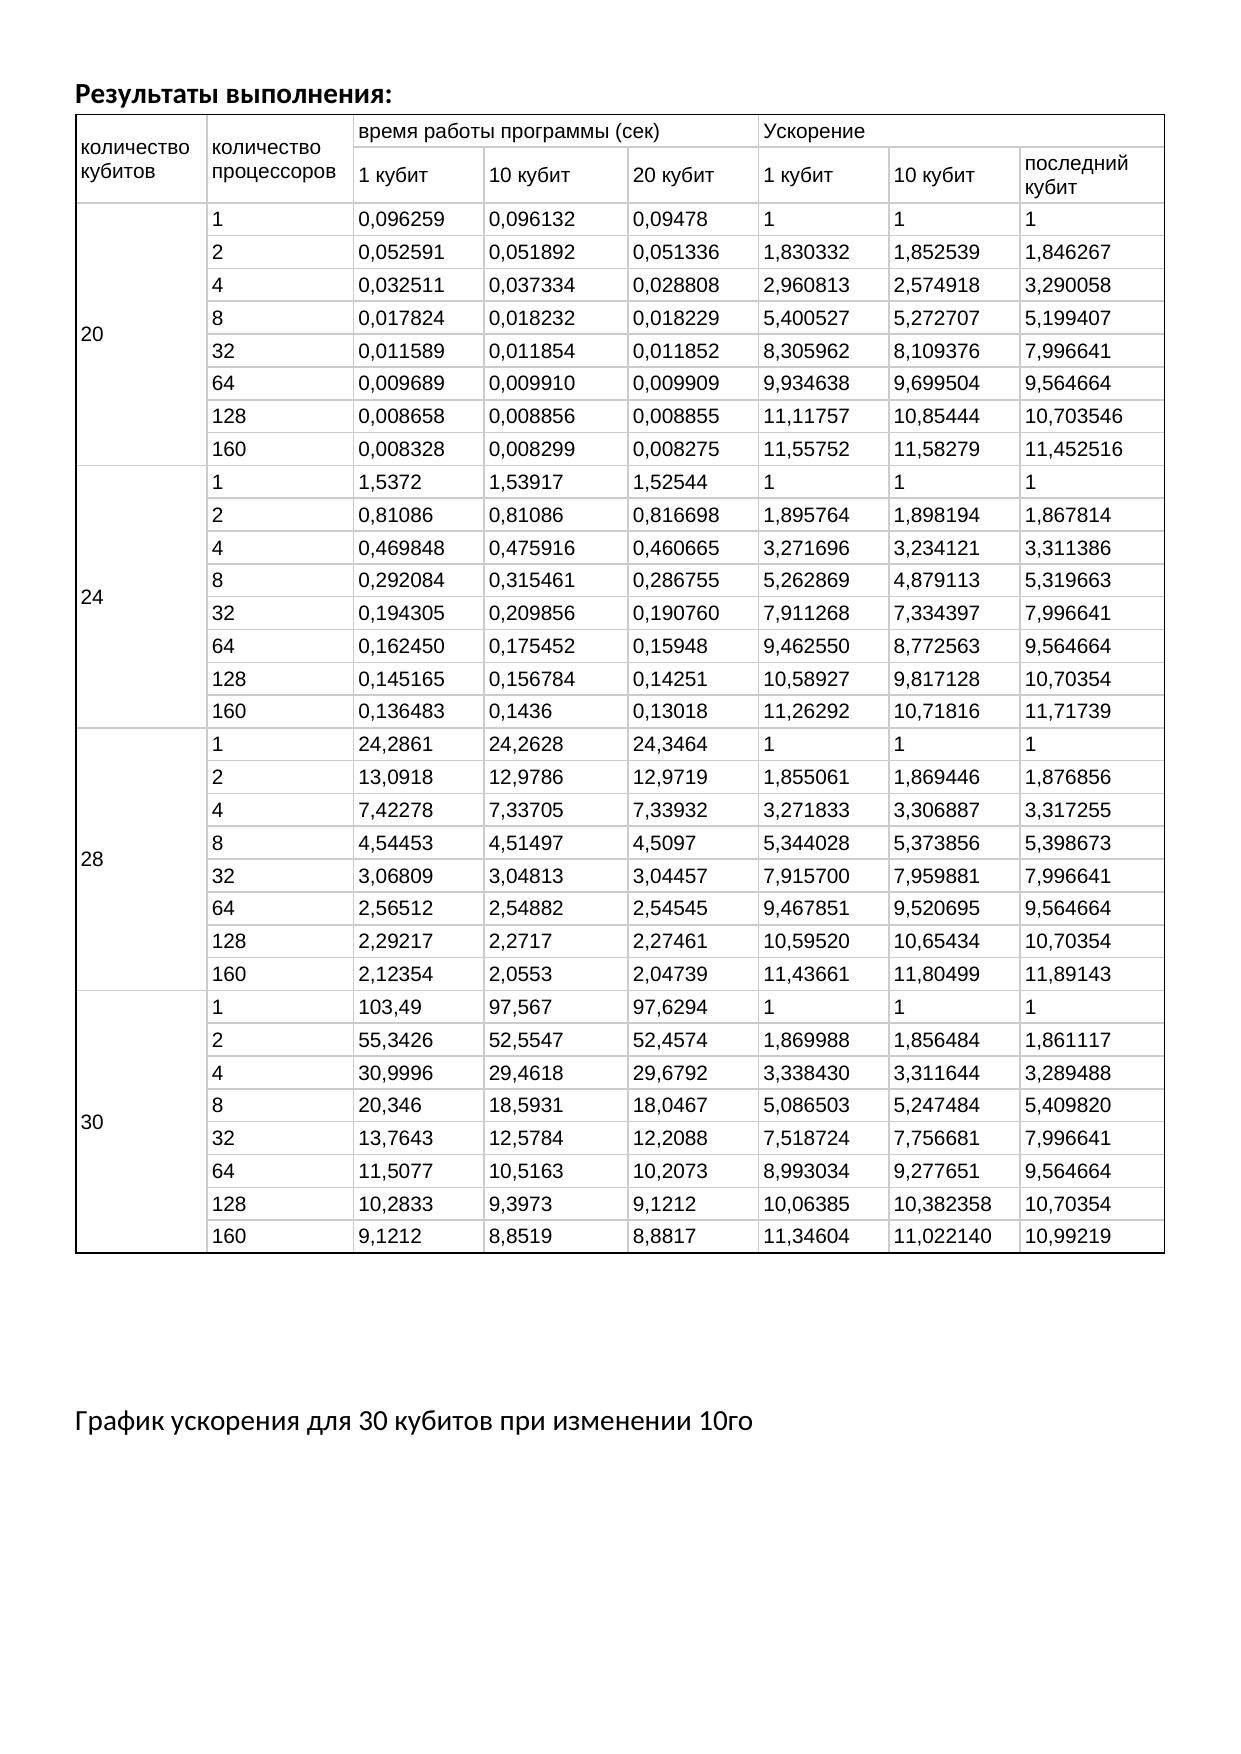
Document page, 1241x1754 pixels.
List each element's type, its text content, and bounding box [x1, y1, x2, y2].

table_cell 11,11757 [759, 401, 888, 432]
table_cell 2,2717 [485, 926, 627, 957]
table_cell 8 [208, 827, 353, 858]
table_cell 1 [1021, 204, 1164, 235]
table_cell 0,051892 [485, 236, 627, 268]
table_cell 128 [208, 401, 353, 432]
table_cell 24,2861 [354, 729, 483, 760]
table_cell 9,462550 [759, 630, 888, 661]
table_cell 11,89143 [1021, 958, 1164, 989]
table_cell 5,373856 [890, 827, 1019, 858]
table_cell 7,959881 [890, 860, 1019, 891]
table_cell 5,319663 [1021, 565, 1164, 596]
table_cell 1,867814 [1021, 499, 1164, 530]
table_cell 4 [208, 1057, 353, 1088]
table_cell 0,1436 [485, 696, 627, 727]
table_cell 0,460665 [629, 532, 758, 563]
table_cell 0,009689 [354, 368, 483, 399]
table_cell 0,008855 [629, 401, 758, 432]
table_cell 7,756681 [890, 1122, 1019, 1153]
table_cell 24,3464 [629, 729, 758, 760]
table_cell 11,71739 [1021, 696, 1164, 727]
table_cell 1 [759, 991, 888, 1022]
table_cell 10,2073 [629, 1155, 758, 1186]
table_cell 11,5077 [354, 1155, 483, 1186]
table_cell 8,8817 [629, 1221, 758, 1252]
table_cell 24 [77, 466, 206, 727]
table_cell 8,8519 [485, 1221, 627, 1252]
table_cell 4 [208, 269, 353, 300]
table_cell 1 [759, 204, 888, 235]
table_cell 0,286755 [629, 565, 758, 596]
table_cell 0,315461 [485, 565, 627, 596]
table_cell 0,09478 [629, 204, 758, 235]
table_cell 11,58279 [890, 433, 1019, 464]
table_cell 0,009910 [485, 368, 627, 399]
table_cell 4,54453 [354, 827, 483, 858]
table_cell 128 [208, 1188, 353, 1219]
table_cell 0,008275 [629, 433, 758, 464]
table_cell 1,53917 [485, 466, 627, 497]
table_header время работы программы (сек) [354, 115, 758, 146]
table_cell 0,011589 [354, 335, 483, 366]
table_cell 3,04457 [629, 860, 758, 891]
table_cell 30,9996 [354, 1057, 483, 1088]
table_cell 7,334397 [890, 597, 1019, 628]
table_cell 18,5931 [485, 1090, 627, 1121]
table_cell 10,99219 [1021, 1221, 1164, 1252]
table_cell 1 кубит [354, 148, 483, 202]
table_cell 52,4574 [629, 1024, 758, 1055]
table_cell 10,70354 [1021, 663, 1164, 694]
table_header Ускорение [759, 115, 1164, 146]
table_cell 2,0553 [485, 958, 627, 989]
table_cell 0,096132 [485, 204, 627, 235]
table_cell 0,156784 [485, 663, 627, 694]
table_cell 8,993034 [759, 1155, 888, 1186]
table_cell 1 [208, 729, 353, 760]
table_cell 0,14251 [629, 663, 758, 694]
table_cell 7,996641 [1021, 597, 1164, 628]
table_cell 5,344028 [759, 827, 888, 858]
table_cell 2 [208, 236, 353, 268]
table_cell 7,518724 [759, 1122, 888, 1153]
table_cell 5,272707 [890, 302, 1019, 333]
table_cell 5,398673 [1021, 827, 1164, 858]
table_cell 5,086503 [759, 1090, 888, 1121]
table_cell 3,04813 [485, 860, 627, 891]
table_cell 160 [208, 696, 353, 727]
table_cell 1,869446 [890, 761, 1019, 793]
table_cell 11,022140 [890, 1221, 1019, 1252]
table_cell 0,136483 [354, 696, 483, 727]
table_cell 3,306887 [890, 794, 1019, 825]
table_cell 1,856484 [890, 1024, 1019, 1055]
table_cell 3,290058 [1021, 269, 1164, 300]
table_cell 9,1212 [629, 1188, 758, 1219]
table_cell 20 [77, 204, 206, 464]
table_cell 8 [208, 1090, 353, 1121]
table_cell 1 [759, 466, 888, 497]
table_cell 29,4618 [485, 1057, 627, 1088]
table_cell 1 [1021, 991, 1164, 1022]
table_cell 1 [759, 729, 888, 760]
table_cell 3,338430 [759, 1057, 888, 1088]
table_cell 0,032511 [354, 269, 483, 300]
table_cell 8 [208, 302, 353, 333]
table_cell 1 [890, 204, 1019, 235]
table_cell 32 [208, 335, 353, 366]
table_cell 1,5372 [354, 466, 483, 497]
table_cell 9,564664 [1021, 893, 1164, 924]
table_cell 3,311644 [890, 1057, 1019, 1088]
table_cell 1 [890, 466, 1019, 497]
table_cell 9,934638 [759, 368, 888, 399]
table_cell 11,452516 [1021, 433, 1164, 464]
table_cell 3,271833 [759, 794, 888, 825]
table_cell 1,898194 [890, 499, 1019, 530]
table_cell 11,43661 [759, 958, 888, 989]
table_cell 1 [208, 466, 353, 497]
table_cell 10,85444 [890, 401, 1019, 432]
table_cell 0,81086 [485, 499, 627, 530]
table_cell 0,011854 [485, 335, 627, 366]
table_cell 0,008299 [485, 433, 627, 464]
table_cell 32 [208, 597, 353, 628]
table_cell 3,271696 [759, 532, 888, 563]
table_cell 7,915700 [759, 860, 888, 891]
table_cell 55,3426 [354, 1024, 483, 1055]
table_cell 64 [208, 893, 353, 924]
table_cell 10,2833 [354, 1188, 483, 1219]
table_cell 9,3973 [485, 1188, 627, 1219]
table_cell 4,5097 [629, 827, 758, 858]
table_cell 0,816698 [629, 499, 758, 530]
table_cell 10,703546 [1021, 401, 1164, 432]
table_cell 3,234121 [890, 532, 1019, 563]
table_cell 0,81086 [354, 499, 483, 530]
table_cell 10,5163 [485, 1155, 627, 1186]
table_cell 2,27461 [629, 926, 758, 957]
table_cell 20,346 [354, 1090, 483, 1121]
table_cell 97,6294 [629, 991, 758, 1022]
table_cell 12,9786 [485, 761, 627, 793]
text Результаты выполнения: [75, 75, 1165, 111]
table_cell 28 [77, 729, 206, 989]
table_cell 10,71816 [890, 696, 1019, 727]
table_cell 10,06385 [759, 1188, 888, 1219]
table_cell 2,12354 [354, 958, 483, 989]
table_cell 0,028808 [629, 269, 758, 300]
table_cell 128 [208, 663, 353, 694]
table_cell 13,0918 [354, 761, 483, 793]
table_cell 0,194305 [354, 597, 483, 628]
table_cell 9,817128 [890, 663, 1019, 694]
table_cell 12,2088 [629, 1122, 758, 1153]
table_cell 0,292084 [354, 565, 483, 596]
table_cell 0,175452 [485, 630, 627, 661]
table_cell 1,869988 [759, 1024, 888, 1055]
table_cell 11,34604 [759, 1221, 888, 1252]
table_cell 2,54882 [485, 893, 627, 924]
table_header количество процессоров [208, 115, 353, 202]
table_cell 2,960813 [759, 269, 888, 300]
table_cell 8,305962 [759, 335, 888, 366]
table_cell 1,861117 [1021, 1024, 1164, 1055]
table_cell 160 [208, 433, 353, 464]
table_cell 7,42278 [354, 794, 483, 825]
table_cell 1,895764 [759, 499, 888, 530]
table_cell 7,33705 [485, 794, 627, 825]
table_cell 10,70354 [1021, 926, 1164, 957]
table_cell 1,52544 [629, 466, 758, 497]
table_cell 4,879113 [890, 565, 1019, 596]
table_cell 0,009909 [629, 368, 758, 399]
table_cell 18,0467 [629, 1090, 758, 1121]
table_cell 4,51497 [485, 827, 627, 858]
table_cell 2,29217 [354, 926, 483, 957]
table_cell 5,409820 [1021, 1090, 1164, 1121]
table_cell 1,846267 [1021, 236, 1164, 268]
table_cell 32 [208, 1122, 353, 1153]
table_cell 4 [208, 532, 353, 563]
table_cell 24,2628 [485, 729, 627, 760]
table_cell 5,400527 [759, 302, 888, 333]
table_cell 2,04739 [629, 958, 758, 989]
table_cell 1 [890, 991, 1019, 1022]
table_cell 9,564664 [1021, 368, 1164, 399]
table_cell 29,6792 [629, 1057, 758, 1088]
table_cell 0,469848 [354, 532, 483, 563]
table_cell 0,037334 [485, 269, 627, 300]
table_cell 9,564664 [1021, 1155, 1164, 1186]
table_cell 30 [77, 991, 206, 1252]
table_cell 5,247484 [890, 1090, 1019, 1121]
table_cell 3,289488 [1021, 1057, 1164, 1088]
table_cell 0,052591 [354, 236, 483, 268]
table_cell 0,190760 [629, 597, 758, 628]
table_cell 7,33932 [629, 794, 758, 825]
table_cell 1 кубит [759, 148, 888, 202]
table_cell 160 [208, 1221, 353, 1252]
table_cell 1 [208, 991, 353, 1022]
table_cell 9,277651 [890, 1155, 1019, 1186]
table_cell 0,008658 [354, 401, 483, 432]
table_cell 10,382358 [890, 1188, 1019, 1219]
table_cell 0,017824 [354, 302, 483, 333]
table_cell 20 кубит [629, 148, 758, 202]
table_cell 0,018229 [629, 302, 758, 333]
table_cell 11,80499 [890, 958, 1019, 989]
table_cell 5,199407 [1021, 302, 1164, 333]
table_cell 10,70354 [1021, 1188, 1164, 1219]
table_cell 8 [208, 565, 353, 596]
table_cell 11,55752 [759, 433, 888, 464]
table_cell 0,008856 [485, 401, 627, 432]
table_cell 0,145165 [354, 663, 483, 694]
table_cell 0,475916 [485, 532, 627, 563]
table_cell 0,011852 [629, 335, 758, 366]
table_cell 7,911268 [759, 597, 888, 628]
table_cell 2 [208, 1024, 353, 1055]
table_cell 2 [208, 499, 353, 530]
table_cell 10 кубит [890, 148, 1019, 202]
table_cell 97,567 [485, 991, 627, 1022]
table_cell 13,7643 [354, 1122, 483, 1153]
table_cell 8,772563 [890, 630, 1019, 661]
table_cell 2,56512 [354, 893, 483, 924]
table_cell 52,5547 [485, 1024, 627, 1055]
table_cell 10,59520 [759, 926, 888, 957]
table_cell 12,5784 [485, 1122, 627, 1153]
table_cell 0,008328 [354, 433, 483, 464]
table_cell 0,018232 [485, 302, 627, 333]
table_cell 128 [208, 926, 353, 957]
table_cell 0,162450 [354, 630, 483, 661]
table_cell 1 [1021, 466, 1164, 497]
table_cell 10 кубит [485, 148, 627, 202]
table_cell 160 [208, 958, 353, 989]
table_cell 64 [208, 368, 353, 399]
table_cell 1 [1021, 729, 1164, 760]
table_cell последний кубит [1021, 148, 1164, 202]
table_cell 9,467851 [759, 893, 888, 924]
table_cell 3,06809 [354, 860, 483, 891]
text График ускорения для 30 кубитов при изменении 10го [75, 1402, 1165, 1438]
table_cell 0,13018 [629, 696, 758, 727]
table_cell 9,564664 [1021, 630, 1164, 661]
table_cell 0,096259 [354, 204, 483, 235]
table_cell 1,855061 [759, 761, 888, 793]
table_cell 10,65434 [890, 926, 1019, 957]
table_cell 0,15948 [629, 630, 758, 661]
table_cell 3,317255 [1021, 794, 1164, 825]
table_cell 0,051336 [629, 236, 758, 268]
table_header количество кубитов [77, 115, 206, 202]
table_cell 103,49 [354, 991, 483, 1022]
table_cell 2,54545 [629, 893, 758, 924]
table_cell 2 [208, 761, 353, 793]
table_cell 10,58927 [759, 663, 888, 694]
table_cell 7,996641 [1021, 860, 1164, 891]
table_cell 1 [890, 729, 1019, 760]
table_cell 3,311386 [1021, 532, 1164, 563]
table_cell 8,109376 [890, 335, 1019, 366]
table_cell 64 [208, 1155, 353, 1186]
table_cell 1 [208, 204, 353, 235]
table_cell 4 [208, 794, 353, 825]
table_cell 0,209856 [485, 597, 627, 628]
table_cell 5,262869 [759, 565, 888, 596]
table_cell 1,876856 [1021, 761, 1164, 793]
table_cell 2,574918 [890, 269, 1019, 300]
table_cell 64 [208, 630, 353, 661]
table_cell 12,9719 [629, 761, 758, 793]
table_cell 32 [208, 860, 353, 891]
table_cell 9,520695 [890, 893, 1019, 924]
table_cell 7,996641 [1021, 1122, 1164, 1153]
table_cell 11,26292 [759, 696, 888, 727]
table_cell 9,1212 [354, 1221, 483, 1252]
table_cell 1,830332 [759, 236, 888, 268]
table_cell 7,996641 [1021, 335, 1164, 366]
table_cell 1,852539 [890, 236, 1019, 268]
table_cell 9,699504 [890, 368, 1019, 399]
